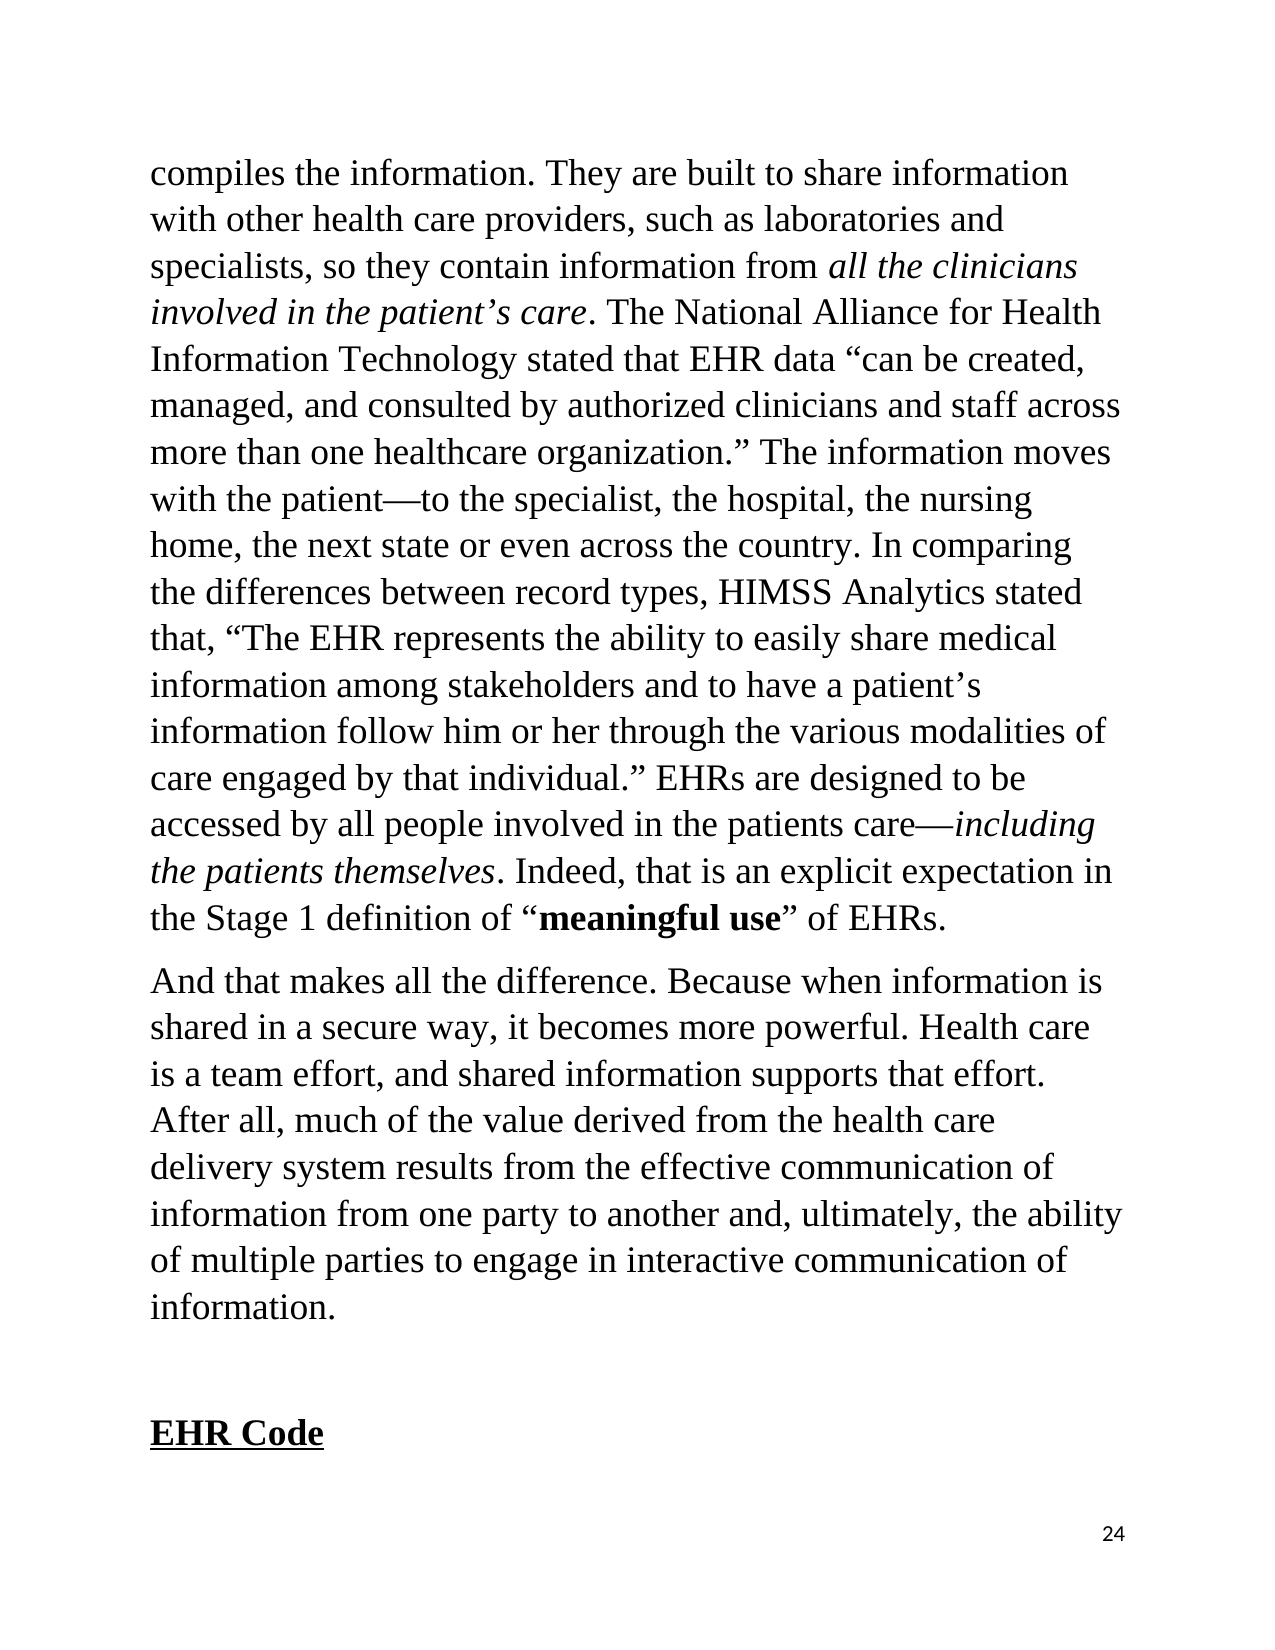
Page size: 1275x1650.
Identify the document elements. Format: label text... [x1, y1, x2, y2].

text EHR Code [150, 1411, 1125, 1454]
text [150, 150, 1125, 938]
text And that makes all the difference. Because when information is shared in a secure way, it becomes more powerful. Health care is a team effort, and shared information supports that effort. After all, much of the value derived from the health care delivery system results from the effective communication of information from one party to another and, ultimately, the ability of multiple parties to engage in interactive communication of information. [150, 958, 1125, 1327]
